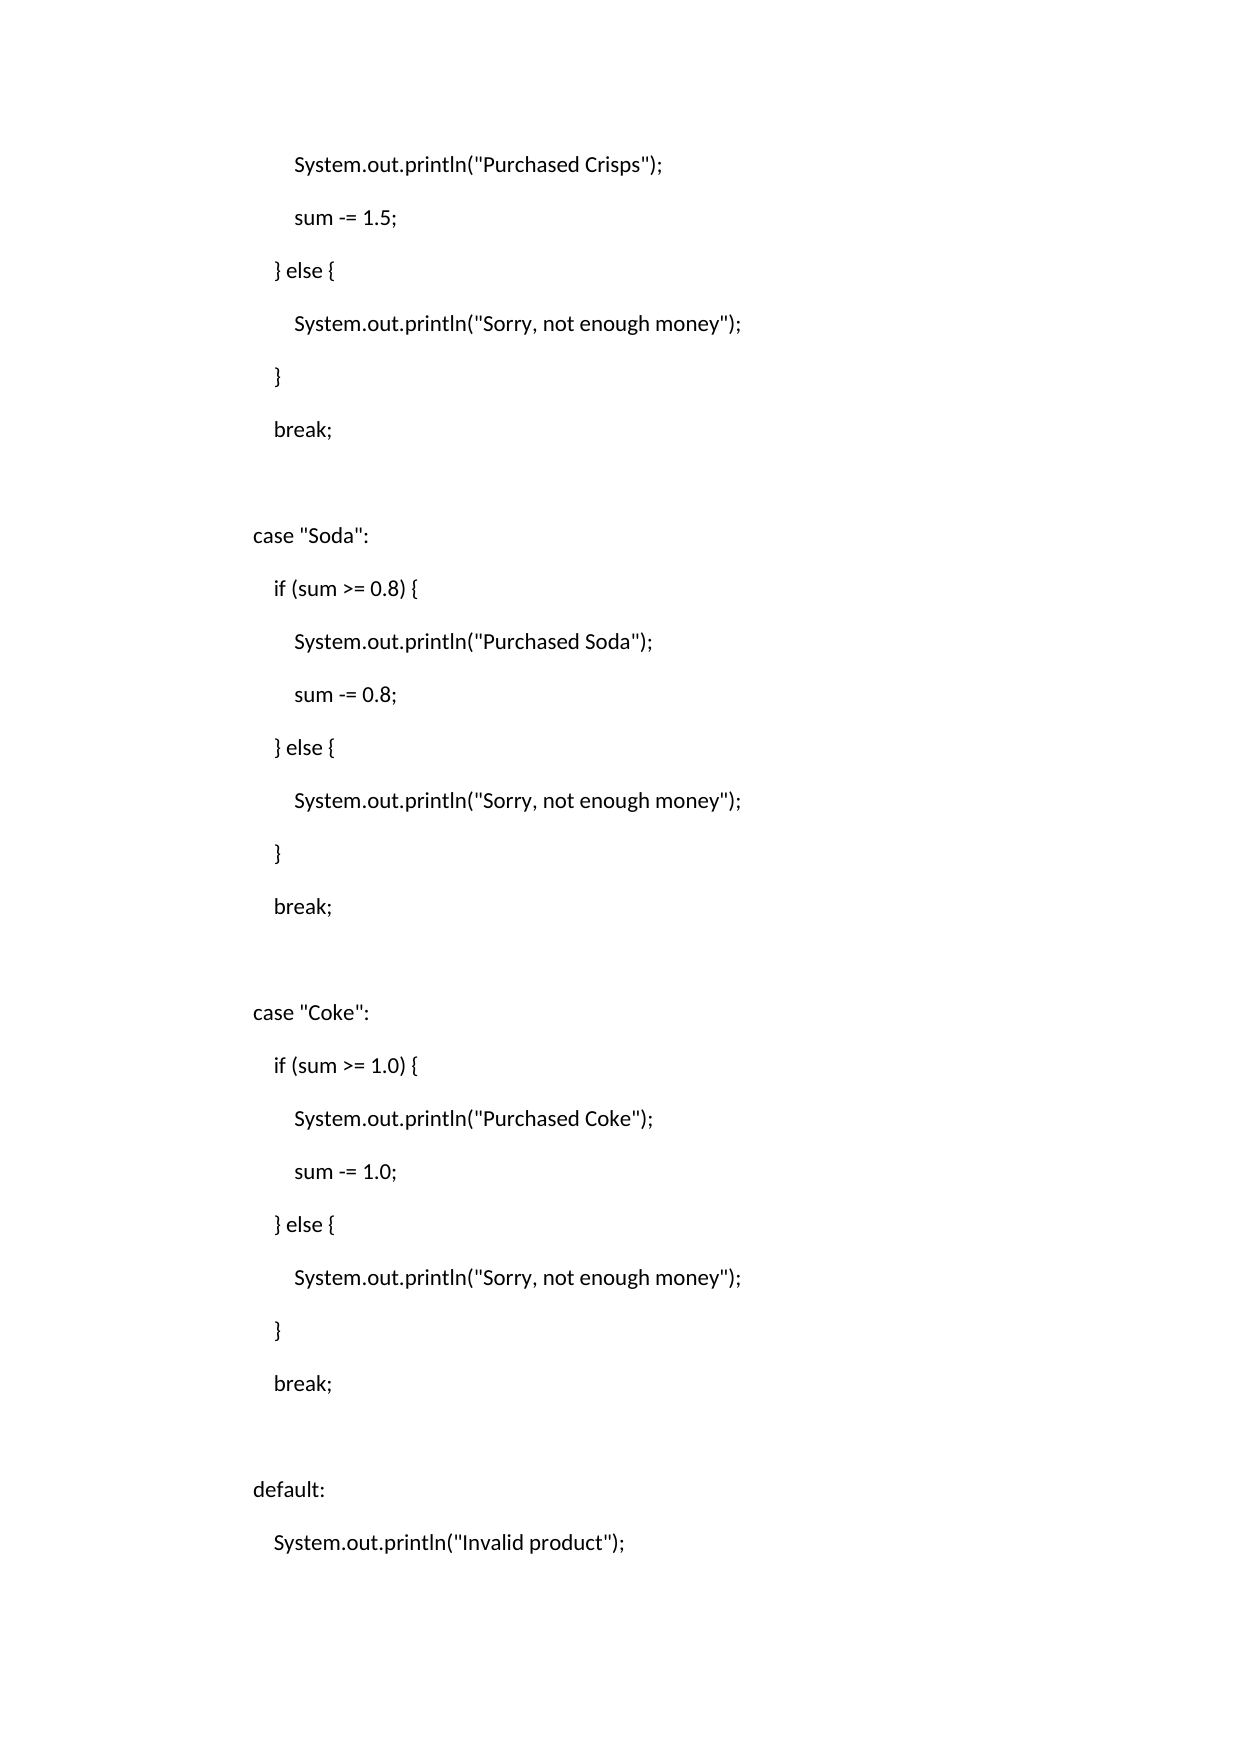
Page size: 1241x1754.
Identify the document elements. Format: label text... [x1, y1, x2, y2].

text System.out.println("Sorry, not enough money"); [150, 786, 1090, 814]
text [150, 309, 1090, 337]
text System.out.println("Purchased Coke"); [150, 1104, 1090, 1132]
text } else { [150, 256, 1090, 284]
text } else { [150, 1210, 1090, 1238]
text break; [150, 415, 1090, 443]
text sum -= 1.5; [150, 203, 1090, 231]
text sum -= 0.8; [150, 680, 1090, 708]
text case "Coke": [150, 998, 1090, 1026]
text sum -= 1.0; [150, 1157, 1090, 1185]
text if (sum >= 1.0) { [150, 1051, 1090, 1079]
text System.out.println("Sorry, not enough money"); [150, 1263, 1090, 1291]
text System.out.println("Purchased Soda"); [150, 627, 1090, 655]
text } [150, 1316, 1090, 1344]
text System.out.println("Invalid product"); [150, 1528, 1090, 1557]
text break; [150, 892, 1090, 920]
text } [150, 839, 1090, 867]
text if (sum >= 0.8) { [150, 574, 1090, 602]
text case "Soda": [150, 521, 1090, 549]
text System.out.println("Purchased Crisps"); [150, 150, 1090, 178]
text } else { [150, 733, 1090, 761]
text break; [150, 1369, 1090, 1397]
text } [150, 362, 1090, 390]
text default: [150, 1476, 1090, 1503]
